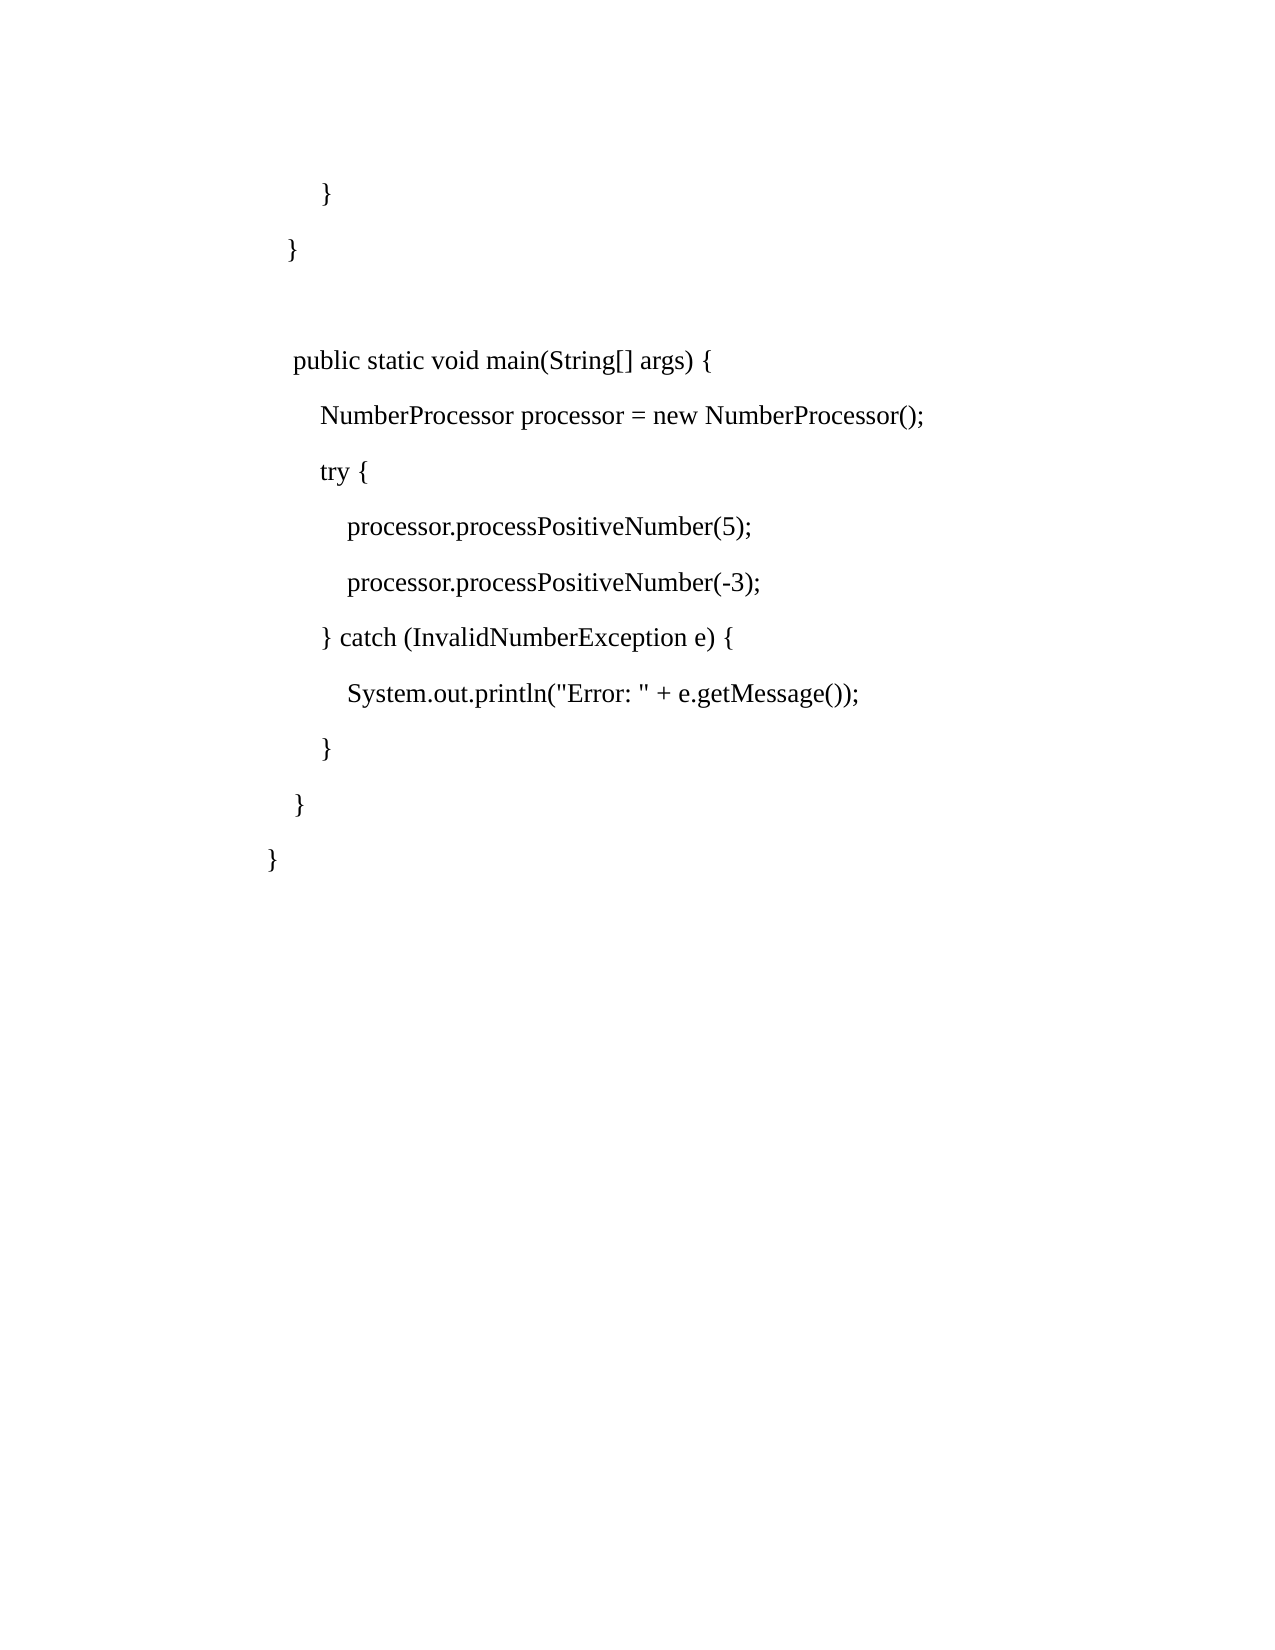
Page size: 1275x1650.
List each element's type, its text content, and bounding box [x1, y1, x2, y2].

text public static void main(String[] args) { [207, 344, 1098, 375]
text } catch (InvalidNumberException e) { [207, 621, 1098, 652]
text processor.processPositiveNumber(5); [207, 510, 1098, 541]
text } [207, 177, 1098, 208]
text System.out.println("Error: " + e.getMessage()); [207, 677, 1098, 708]
text try { [207, 455, 1098, 486]
text } [207, 233, 1098, 264]
text } [207, 843, 1098, 874]
text } [207, 788, 1098, 819]
text } [207, 732, 1098, 763]
text processor.processPositiveNumber(-3); [207, 566, 1098, 597]
text NumberProcessor processor = new NumberProcessor(); [207, 399, 1098, 430]
